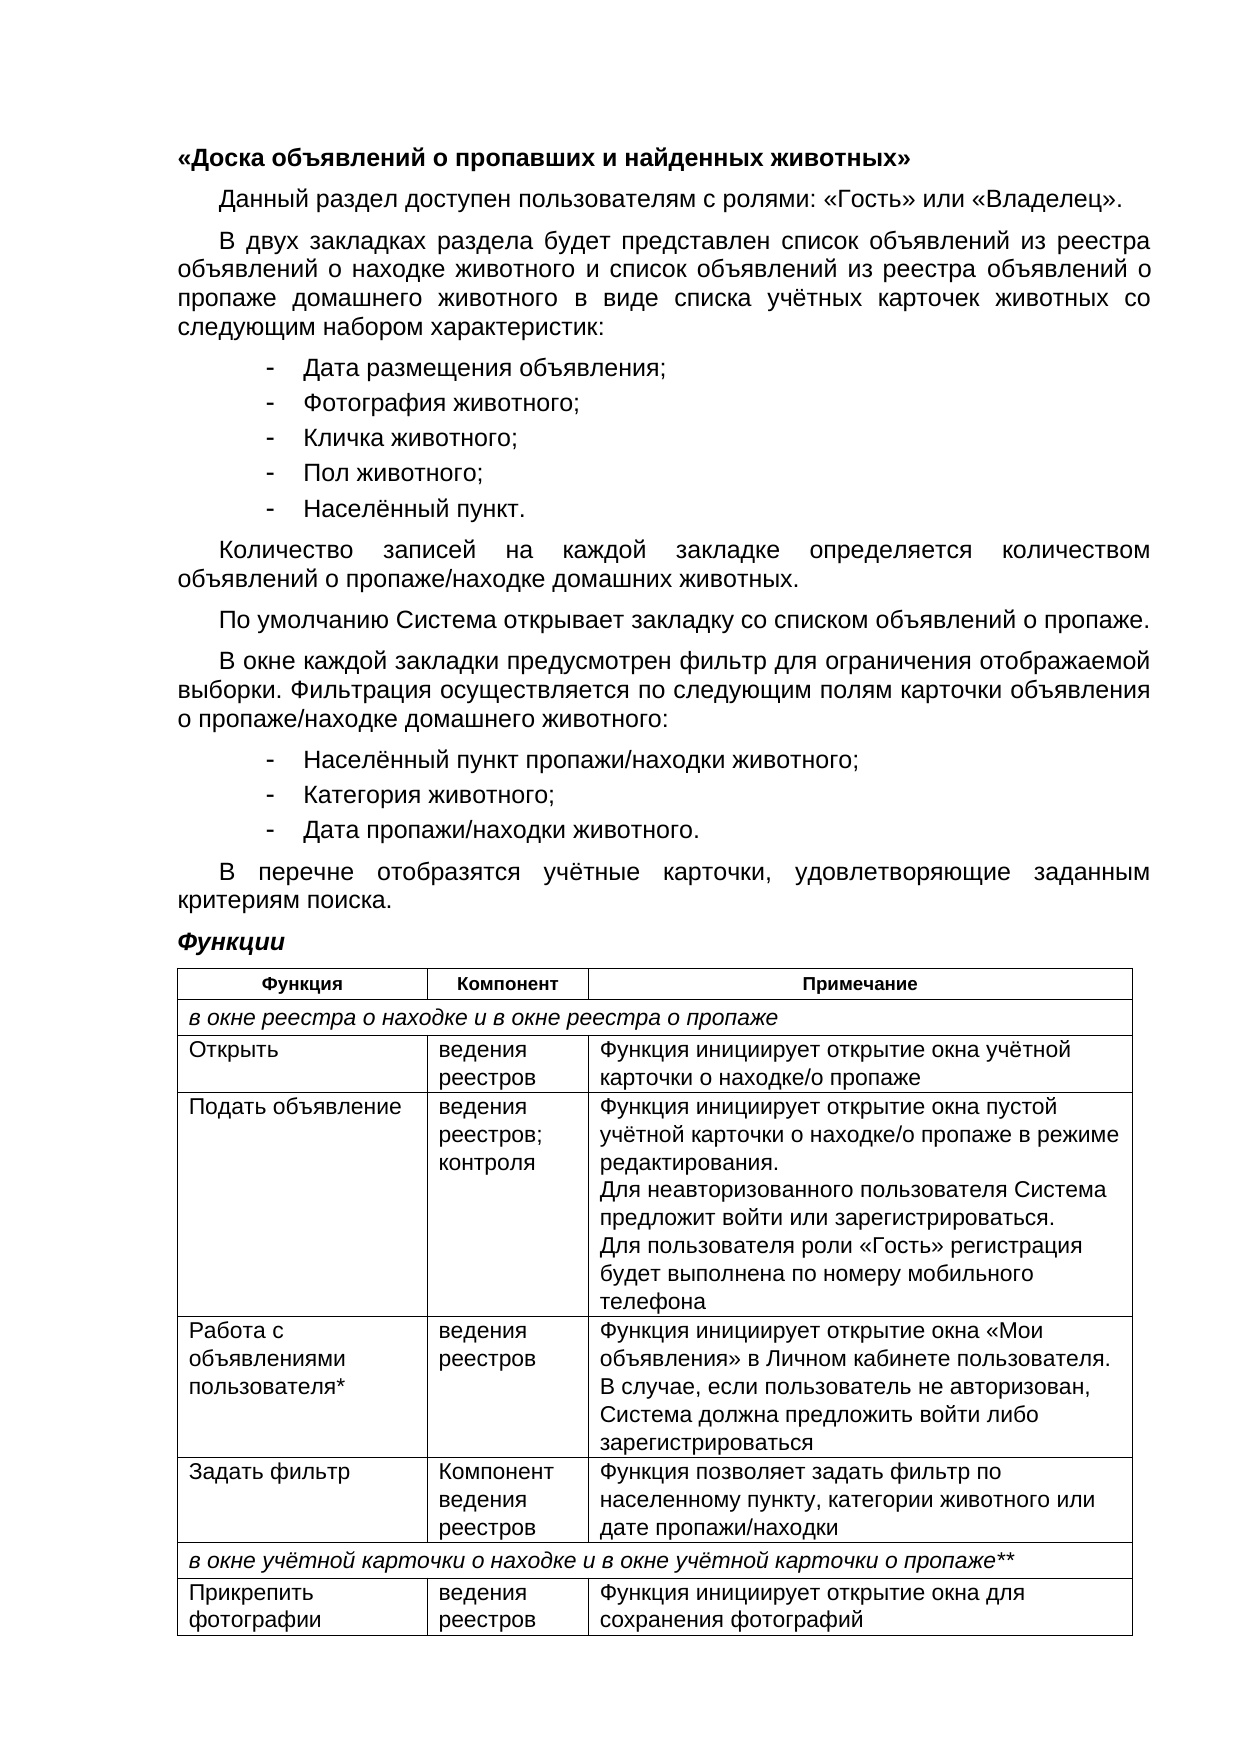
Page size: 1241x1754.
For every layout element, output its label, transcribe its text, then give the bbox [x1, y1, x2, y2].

table_cell в окне реестра о находке и в окне реестра о пропаже [178, 1000, 1132, 1035]
table_cell Функция инициирует открытие окна «Мои объявления» в Личном кабинете пользователя. В случае, если пользователь не авторизован, Система должна предложить войти либо зарегистрироваться [589, 1317, 1132, 1457]
text В двух закладках раздела будет представлен список объявлений из реестра объявлений о находке животного и список объявлений из реестра объявлений о пропаже домашнего животного в виде списка учётных карточек животных со следующим набором характеристик: [177, 226, 1152, 341]
list Населённый пункт. [266, 493, 1152, 522]
list Пол животного; [266, 458, 1152, 487]
table_cell ведения реестров [428, 1317, 588, 1457]
list Дата размещения объявления; [266, 353, 1152, 382]
table_cell Подать объявление [178, 1093, 427, 1316]
table_cell ведения реестров; контроля [428, 1093, 588, 1316]
list Категория животного; [266, 780, 1152, 809]
list Дата пропажи/находки животного. [266, 815, 1152, 844]
subtitle «Доска объявлений о пропавших и найденных животных» [177, 143, 1152, 172]
text Данный раздел доступен пользователям с ролями: «Гость» или «Владелец». [177, 184, 1152, 213]
text В окне каждой закладки предусмотрен фильтр для ограничения отображаемой выборки. Фильтрация осуществляется по следующим полям карточки объявления о пропаже/находке домашнего животного: [177, 646, 1152, 732]
text Количество записей на каждой закладке определяется количеством объявлений о пропаже/находке домашних животных. [177, 535, 1152, 592]
table_cell Компонент ведения реестров [428, 1458, 588, 1542]
table_cell в окне учётной карточки о находке и в окне учётной карточки о пропаже** [178, 1543, 1132, 1577]
list Населённый пункт пропажи/находки животного; [266, 745, 1152, 774]
table_cell Функция инициирует открытие окна для сохранения фотографий [589, 1579, 1132, 1634]
text Функции [177, 926, 1152, 955]
table_cell Функция инициирует открытие окна учётной карточки о находке/о пропаже [589, 1036, 1132, 1092]
table_cell Открыть [178, 1036, 427, 1092]
list Фотография животного; [266, 388, 1152, 417]
table_header Компонент [428, 969, 588, 999]
list Кличка животного; [266, 423, 1152, 452]
table_cell ведения реестров [428, 1579, 588, 1634]
table_cell ведения реестров [428, 1036, 588, 1092]
text В перечне отобразятся учётные карточки, удовлетворяющие заданным критериям поиска. [177, 856, 1152, 914]
table_header Примечание [589, 969, 1132, 999]
text По умолчанию Система открывает закладку со списком объявлений о пропаже. [177, 605, 1152, 634]
table_cell Работа с объявлениями пользователя* [178, 1317, 427, 1457]
table_cell Задать фильтр [178, 1458, 427, 1542]
table_cell Функция позволяет задать фильтр по населенному пункту, категории животного или дате пропажи/находки [589, 1458, 1132, 1542]
table_cell Прикрепить фотографии [178, 1579, 427, 1634]
table_header Функция [178, 969, 427, 999]
table_cell Функция инициирует открытие окна пустой учётной карточки о находке/о пропаже в режиме редактирования. Для неавторизованного пользователя Система предложит войти или зарегистрироваться. Для пользователя роли «Гость» регистрация будет выполнена по номеру мобильного телефона [589, 1093, 1132, 1316]
